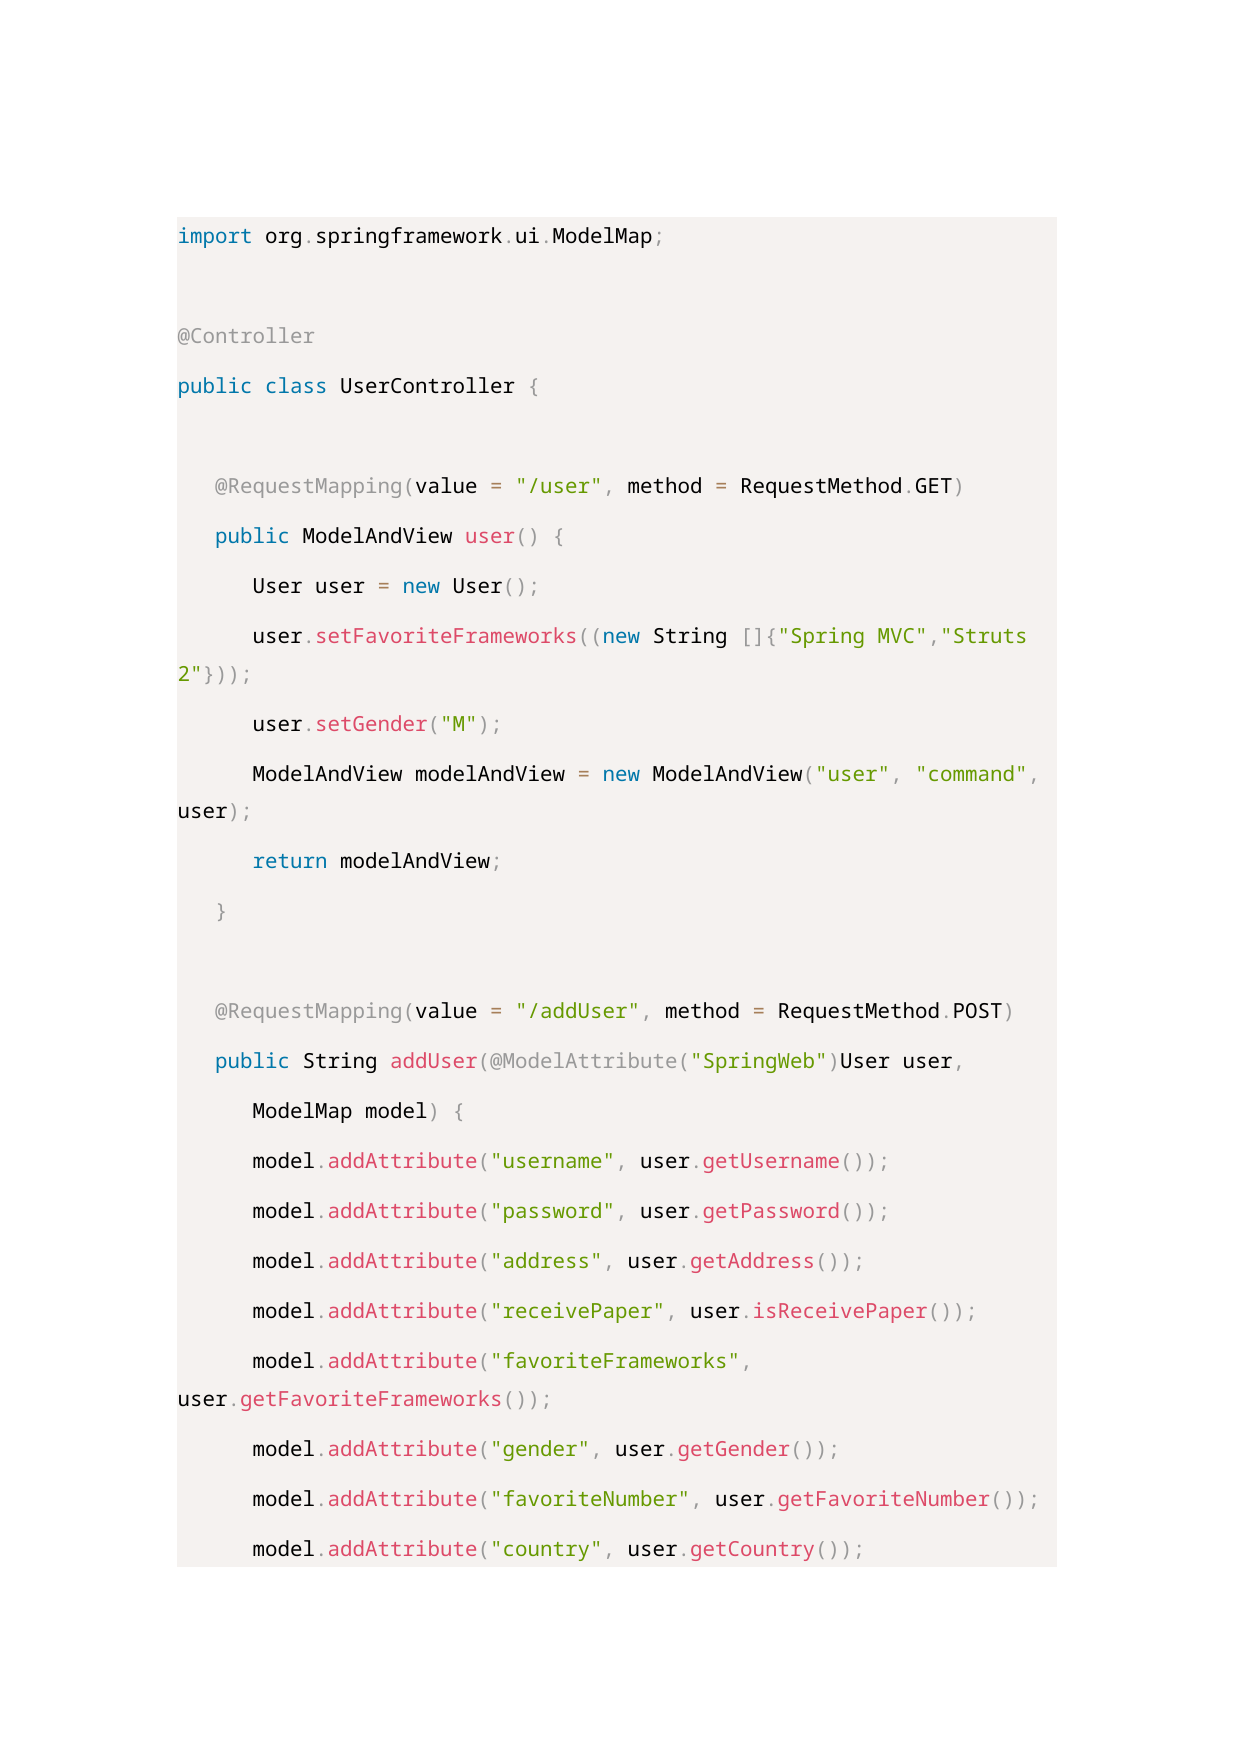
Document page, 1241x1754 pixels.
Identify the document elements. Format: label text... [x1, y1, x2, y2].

text public ModelAndView user() { [177, 517, 1057, 554]
text public String addUser(@ModelAttribute("SpringWeb")User user, [177, 1042, 1057, 1079]
text @RequestMapping(value = "/addUser", method = RequestMethod.POST) [177, 992, 1057, 1029]
text User user = new User(); [177, 567, 1057, 604]
text model.addAttribute("favoriteNumber", user.getFavoriteNumber()); [177, 1479, 1057, 1517]
text model.addAttribute("password", user.getPassword()); [177, 1192, 1057, 1229]
text return modelAndView; [177, 842, 1057, 879]
text } [177, 892, 1057, 929]
text ModelMap model) { [177, 1092, 1057, 1129]
text import org.springframework.ui.ModelMap; [177, 217, 1057, 254]
text user.setGender("M"); [177, 704, 1057, 742]
text model.addAttribute("address", user.getAddress()); [177, 1242, 1057, 1279]
text model.addAttribute("favoriteFrameworks", user.getFavoriteFrameworks()); [177, 1342, 1057, 1417]
text model.addAttribute("receivePaper", user.isReceivePaper()); [177, 1292, 1057, 1329]
text public class UserController { [177, 367, 1057, 404]
text model.addAttribute("country", user.getCountry()); [177, 1529, 1057, 1567]
text user.setFavoriteFrameworks((new String []{"Spring MVC","Struts 2"})); [177, 617, 1057, 692]
text model.addAttribute("gender", user.getGender()); [177, 1429, 1057, 1467]
text @RequestMapping(value = "/user", method = RequestMethod.GET) [177, 467, 1057, 504]
text model.addAttribute("username", user.getUsername()); [177, 1142, 1057, 1179]
text @Controller [177, 317, 1057, 354]
text ModelAndView modelAndView = new ModelAndView("user", "command", user); [177, 754, 1057, 829]
